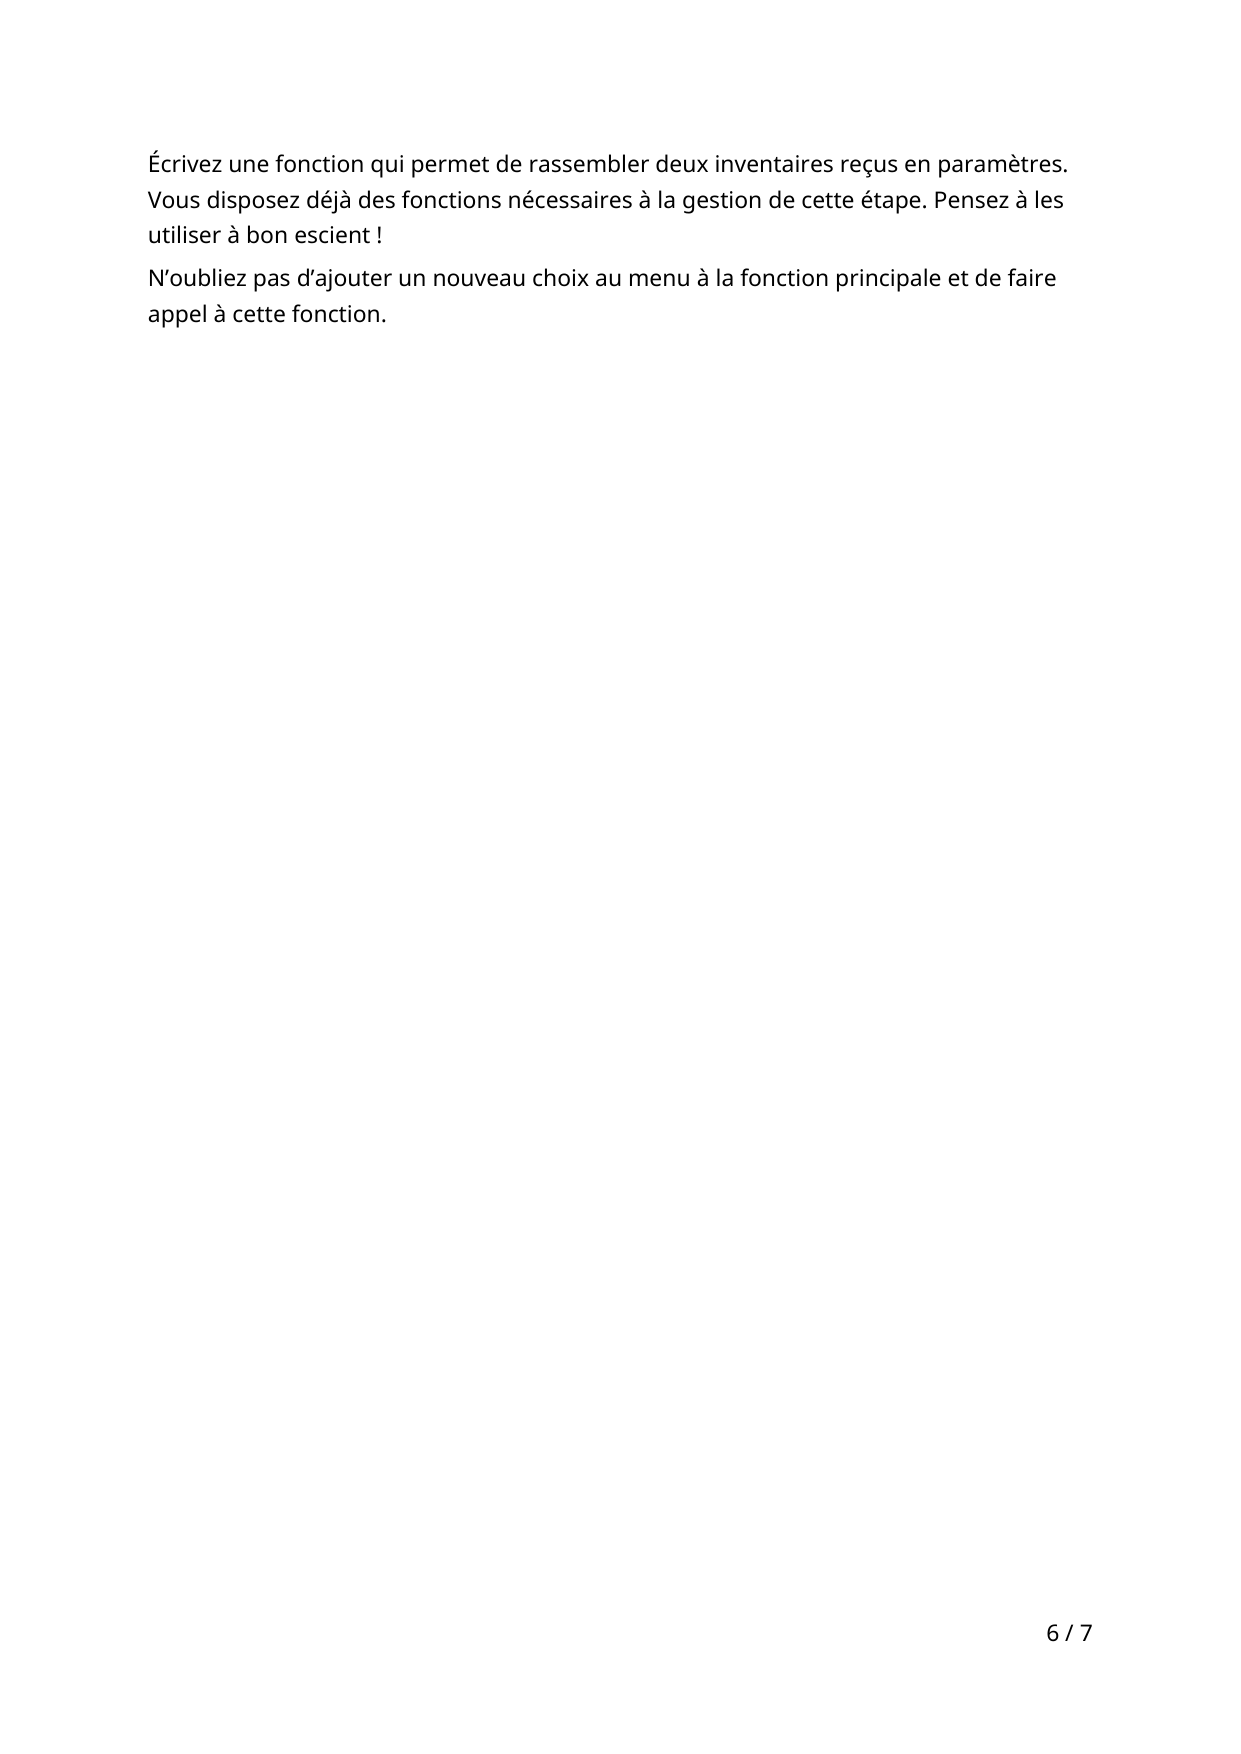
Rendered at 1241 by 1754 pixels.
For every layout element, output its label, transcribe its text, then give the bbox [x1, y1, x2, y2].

text Écrivez une fonction qui permet de rassembler deux inventaires reçus en paramètres. Vous disposez déjà des fonctions nécessaires à la gestion de cette étape. Pensez à les utiliser à bon escient ! [148, 148, 1093, 251]
text N’oubliez pas d’ajouter un nouveau choix au menu à la fonction principale et de faire appel à cette fonction. [148, 262, 1093, 329]
